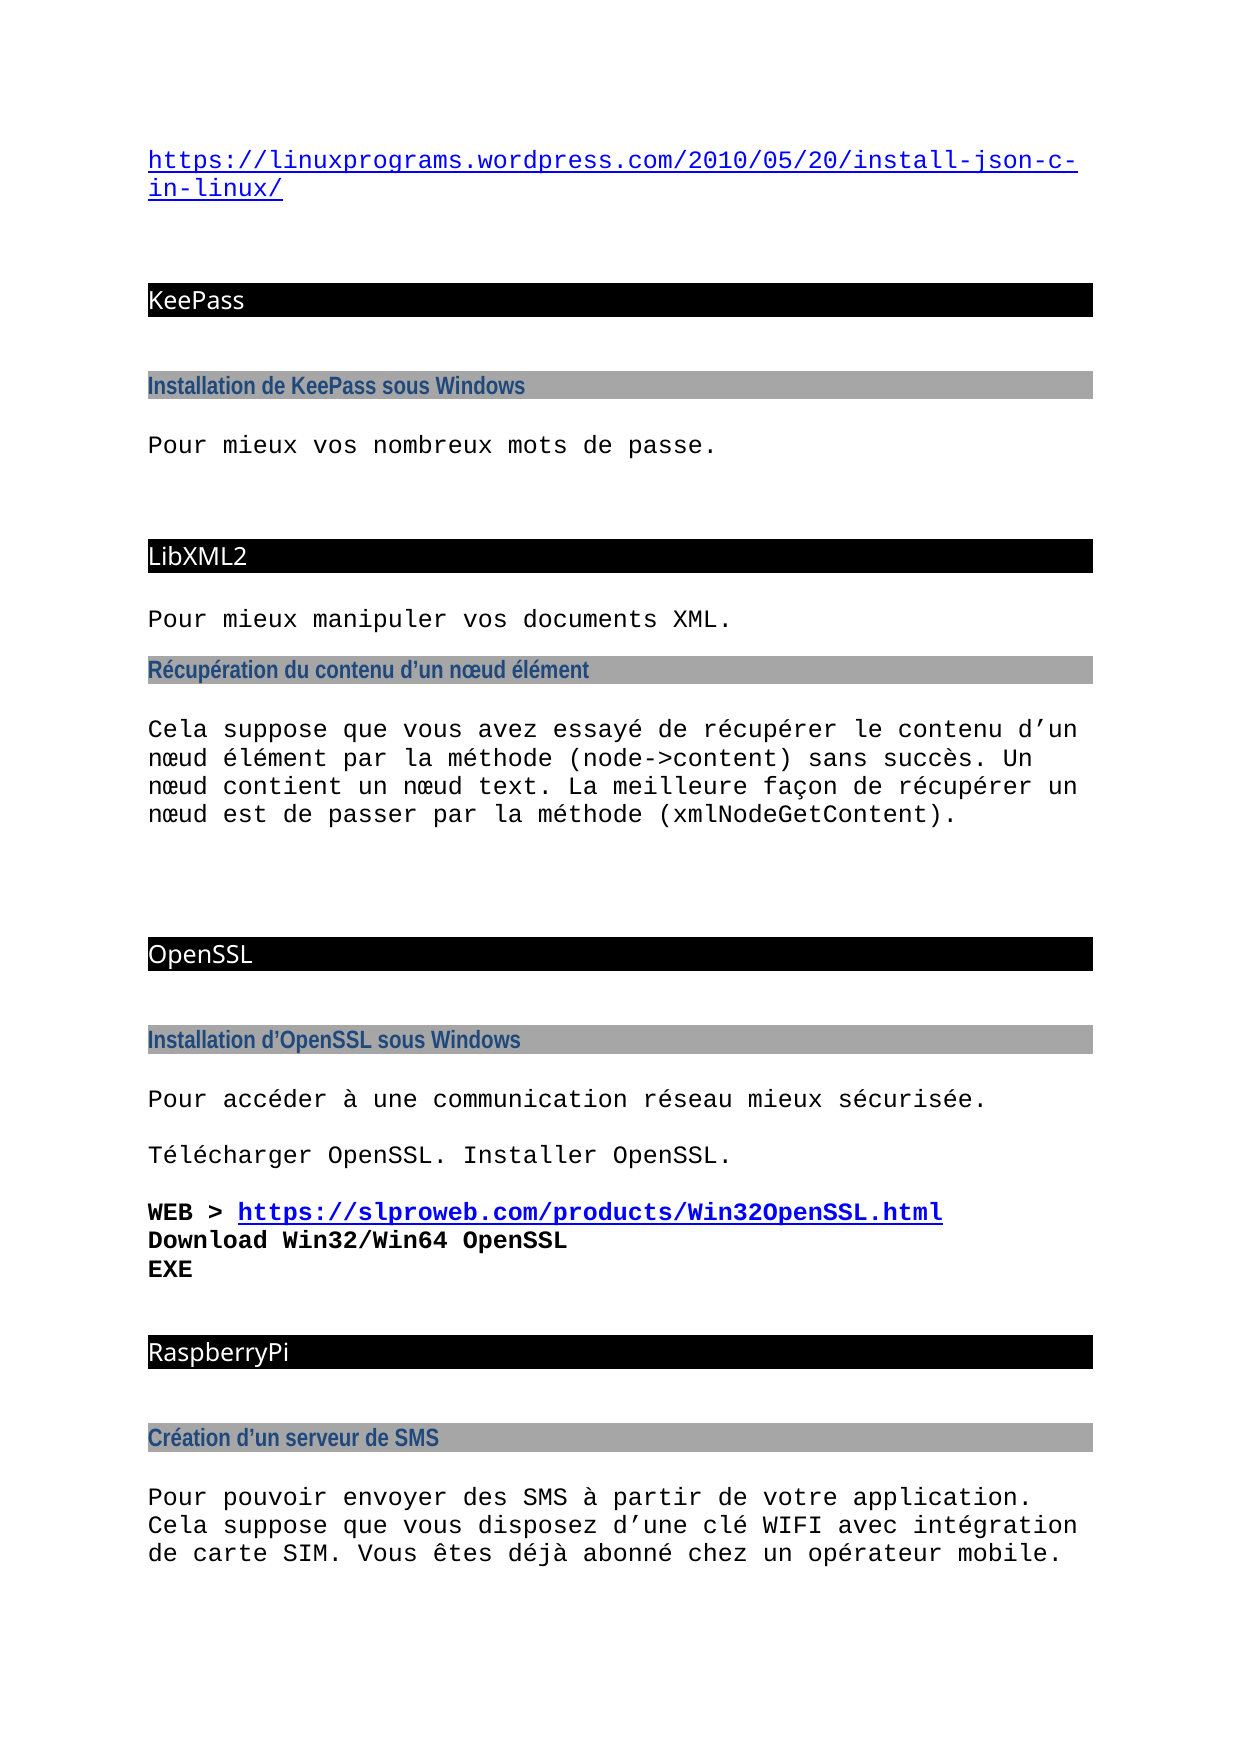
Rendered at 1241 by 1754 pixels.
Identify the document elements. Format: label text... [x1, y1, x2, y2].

subtitle Installation de KeePass sous Windows [148, 371, 1093, 399]
text WEB > https://slproweb.com/products/Win32OpenSSL.html [148, 1200, 1093, 1228]
text Pour mieux vos nombreux mots de passe. [148, 432, 1093, 461]
subtitle Installation d’OpenSSL sous Windows [148, 1025, 1093, 1054]
subtitle OpenSSL [148, 937, 1093, 971]
text Download Win32/Win64 OpenSSL [148, 1228, 1093, 1256]
subtitle Création d’un serveur de SMS [148, 1423, 1093, 1452]
subtitle KeePass [148, 283, 1093, 317]
text Pour mieux manipuler vos documents XML. [148, 606, 1093, 635]
text EXE [148, 1256, 1093, 1285]
subtitle RaspberryPi [148, 1335, 1093, 1369]
text https://linuxprograms.wordpress.com/2010/05/20/install-json-c-in-linux/ [148, 148, 1093, 204]
text Cela suppose que vous avez essayé de récupérer le contenu d’un nœud élément par la méthode (node->content) sans succès. Un nœud contient un nœud text. La meilleure façon de récupérer un nœud est de passer par la méthode (xmlNodeGetContent). [148, 717, 1093, 830]
subtitle Récupération du contenu d’un nœud élément [148, 656, 1093, 684]
text Pour accéder à une communication réseau mieux sécurisée. [148, 1086, 1093, 1115]
subtitle LibXML2 [148, 539, 1093, 573]
text Télécharger OpenSSL. Installer OpenSSL. [148, 1143, 1093, 1171]
